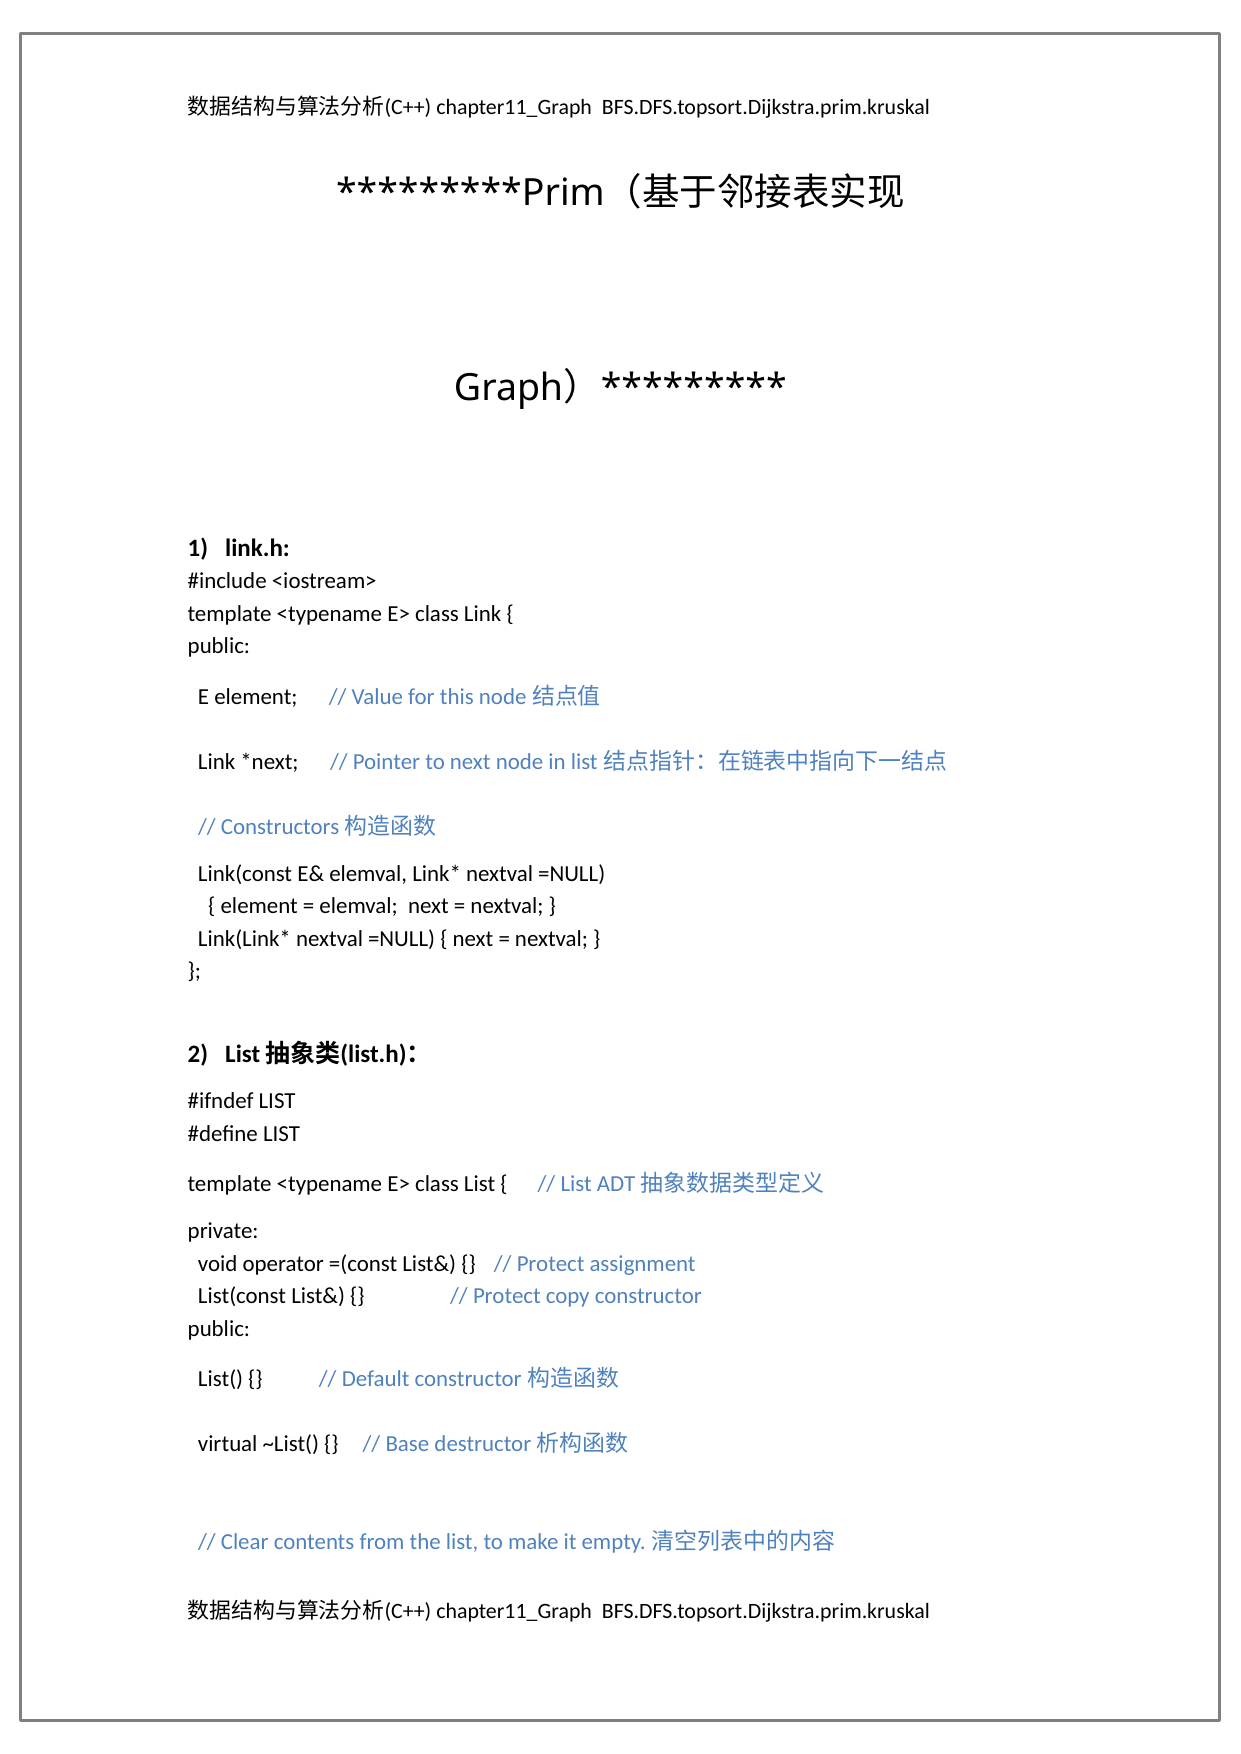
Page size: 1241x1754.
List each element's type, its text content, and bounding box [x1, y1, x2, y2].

text template <typename E> class List { // List ADT 抽象数据类型定义 [187, 1149, 1053, 1214]
text public: [187, 629, 1053, 662]
list link.h: [187, 532, 1053, 564]
text #ifndef LIST [187, 1084, 1053, 1117]
text #include <iostream> [187, 564, 1053, 597]
text private: [187, 1214, 1053, 1247]
title *********Prim（基于邻接表实现Graph）********* [187, 156, 1053, 416]
text // Constructors 构造函数 [187, 792, 1053, 857]
text #define LIST [187, 1117, 1053, 1149]
text void operator =(const List&) {} // Protect assignment [187, 1247, 1053, 1279]
text Link *next; // Pointer to next node in list 结点指针：在链表中指向下一结点 [187, 727, 1053, 792]
text List(const List&) {} // Protect copy constructor [187, 1279, 1053, 1312]
text List() {} // Default constructor 构造函数 [187, 1344, 1053, 1409]
text }; [187, 954, 1053, 987]
text template <typename E> class Link { [187, 597, 1053, 629]
text Link(Link* nextval =NULL) { next = nextval; } [187, 922, 1053, 954]
text Link(const E& elemval, Link* nextval =NULL) [187, 857, 1053, 889]
text public: [187, 1312, 1053, 1344]
text virtual ~List() {} // Base destructor 析构函数 [187, 1409, 1053, 1474]
list List抽象类(list.h)： [187, 1019, 1053, 1084]
text // Clear contents from the list, to make it empty. 清空列表中的内容 [187, 1507, 1053, 1572]
text E element; // Value for this node 结点值 [187, 662, 1053, 727]
text { element = elemval; next = nextval; } [187, 889, 1053, 922]
